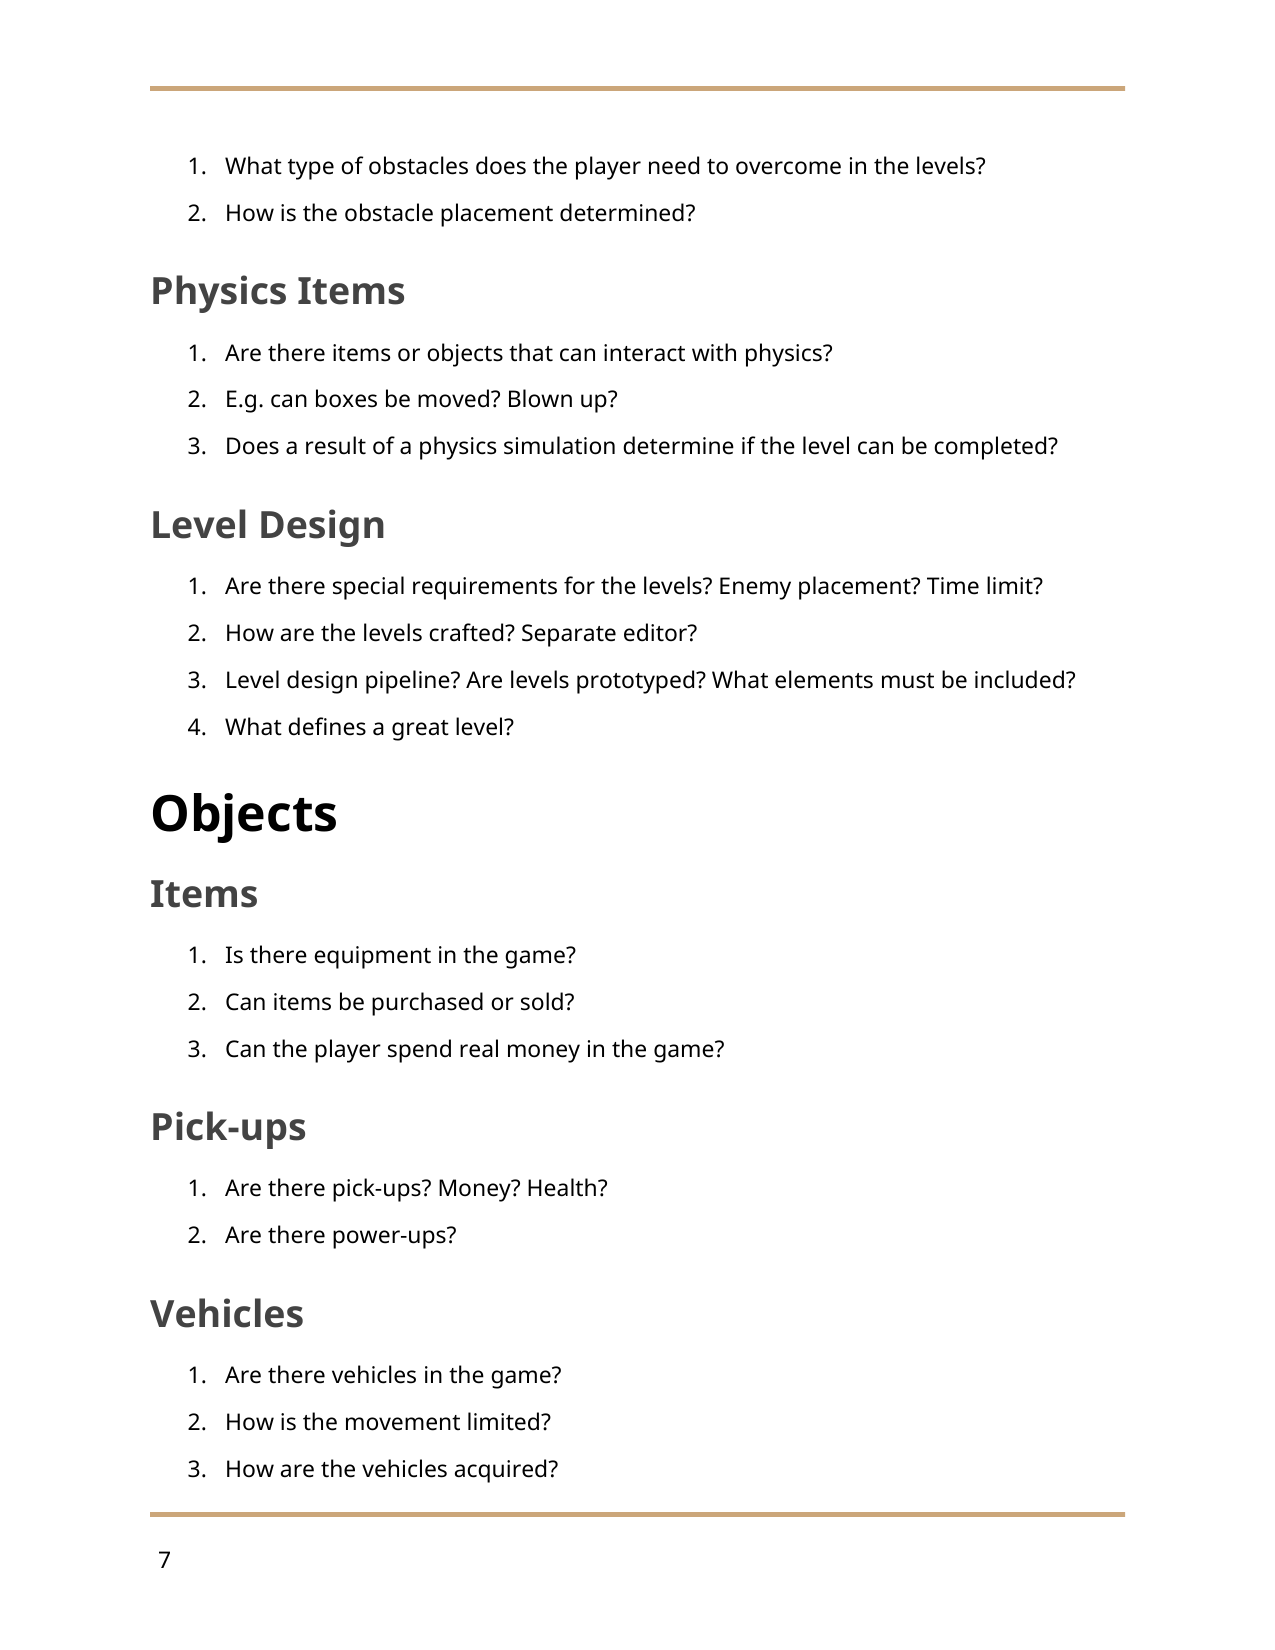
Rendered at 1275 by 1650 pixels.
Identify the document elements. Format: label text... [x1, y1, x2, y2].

list Level design pipeline? Are levels prototyped? What elements must be included? [187, 663, 1125, 695]
list How are the vehicles acquired? [187, 1452, 1125, 1484]
list Are there vehicles in the game? [187, 1359, 1125, 1390]
list Can items be purchased or sold? [187, 986, 1125, 1017]
list What type of obstacles does the player need to overcome in the levels? [187, 150, 1125, 181]
list What defines a great level? [187, 710, 1125, 742]
list Are there special requirements for the levels? Enemy placement? Time limit? [187, 570, 1125, 601]
subtitle Level Design [150, 498, 1125, 549]
picture [150, 1512, 1125, 1517]
list How is the obstacle placement determined? [187, 197, 1125, 228]
subtitle Pick-ups [150, 1100, 1125, 1151]
list Can the player spend real money in the game? [187, 1033, 1125, 1064]
list Does a result of a physics simulation determine if the level can be completed? [187, 430, 1125, 461]
subtitle Physics Items [150, 264, 1125, 316]
subtitle Vehicles [150, 1287, 1125, 1338]
list Are there items or objects that can interact with physics? [187, 336, 1125, 368]
list Is there equipment in the game? [187, 939, 1125, 970]
list Are there pick-ups? Money? Health? [187, 1172, 1125, 1203]
list How is the movement limited? [187, 1406, 1125, 1437]
subtitle Items [150, 867, 1125, 918]
picture [150, 86, 1125, 91]
list E.g. can boxes be moved? Blown up? [187, 383, 1125, 414]
subtitle Objects [150, 778, 1125, 846]
list How are the levels crafted? Separate editor? [187, 617, 1125, 648]
list Are there power-ups? [187, 1219, 1125, 1250]
